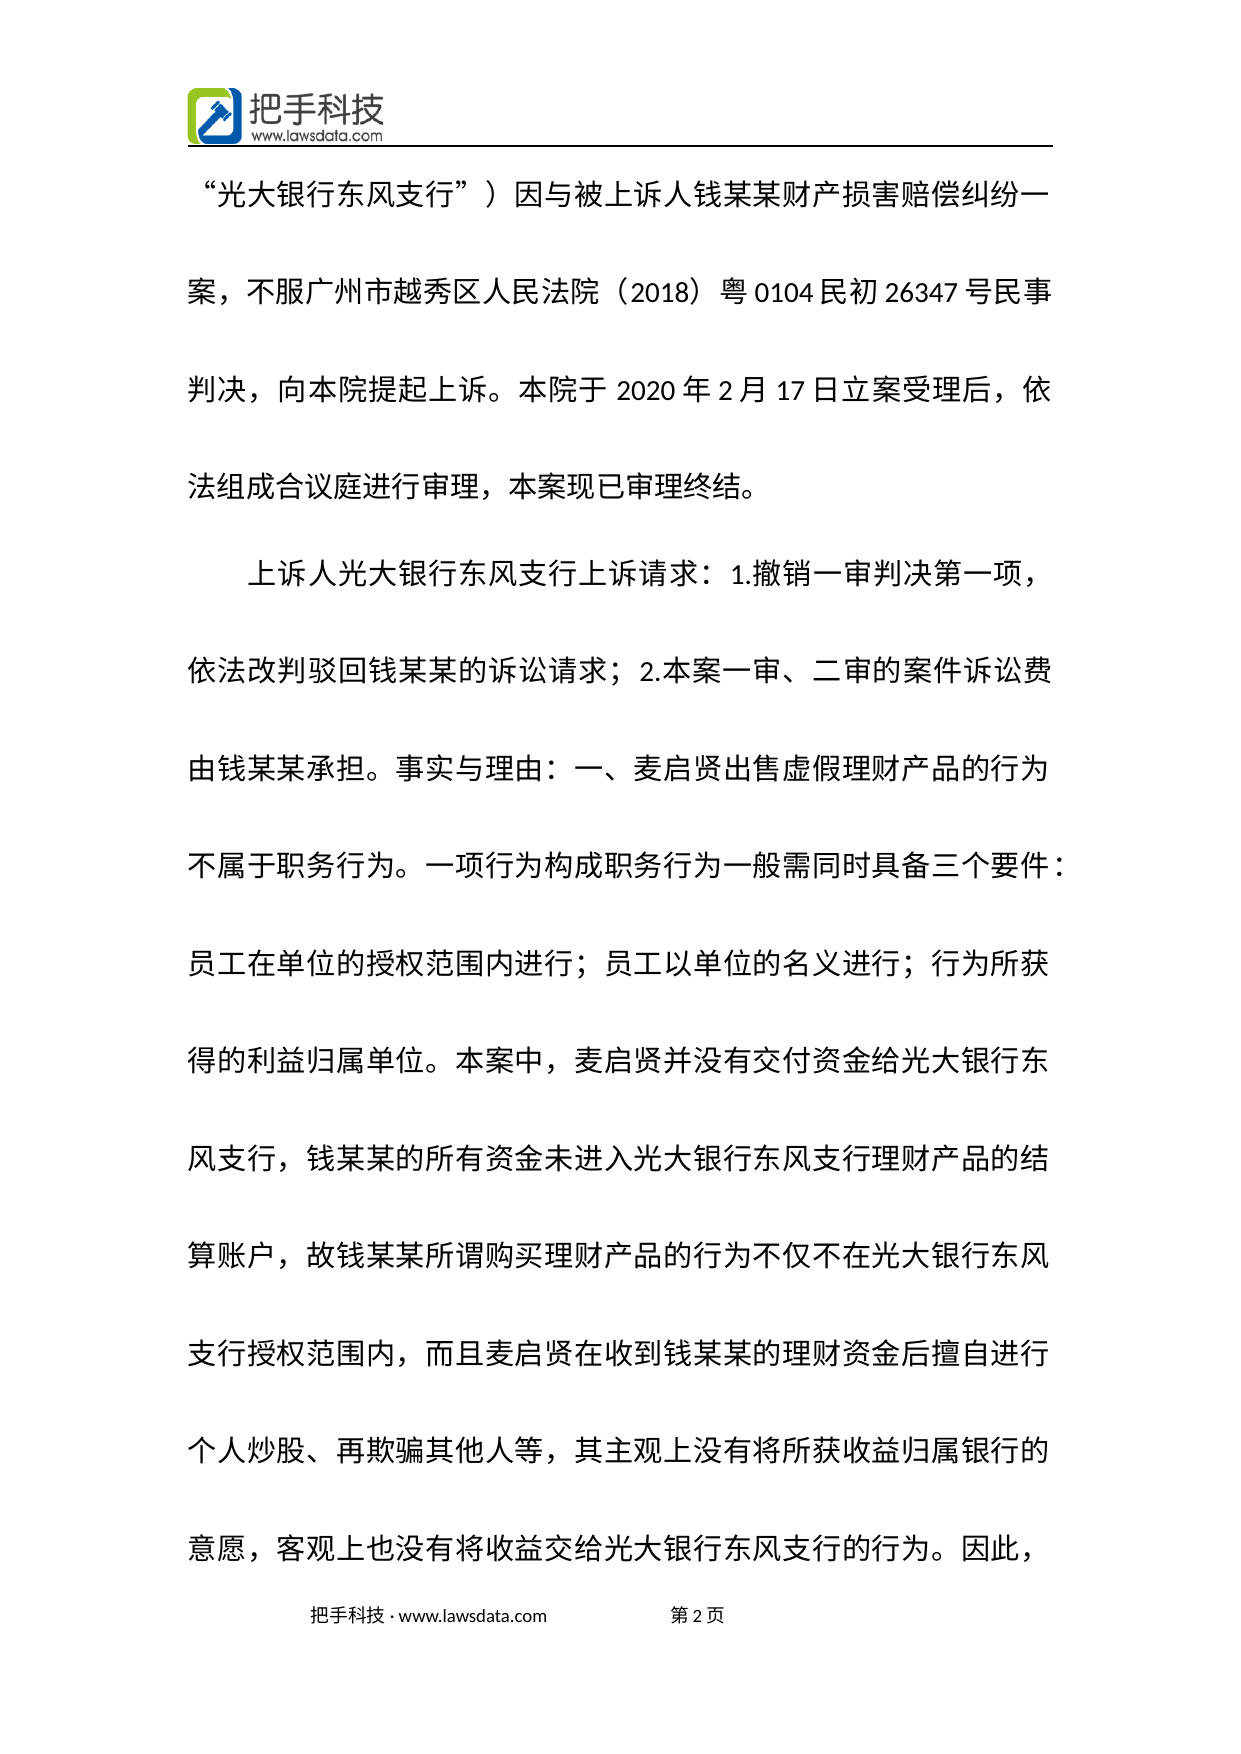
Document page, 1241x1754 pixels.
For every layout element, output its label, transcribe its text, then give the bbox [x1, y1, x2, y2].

picture [187, 88, 384, 144]
text 上诉人中国光大银行股份有限公司广州东风支行（以下简称“光大银行东风支行”）因与被上诉人钱某某财产损害赔偿纠纷一案，不服广州市越秀区人民法院（2018）粤0104民初26347号民事判决，向本院提起上诉。本院于2020年2月17日立案受理后，依法组成合议庭进行审理，本案现已审理终结。 [187, 160, 1053, 518]
